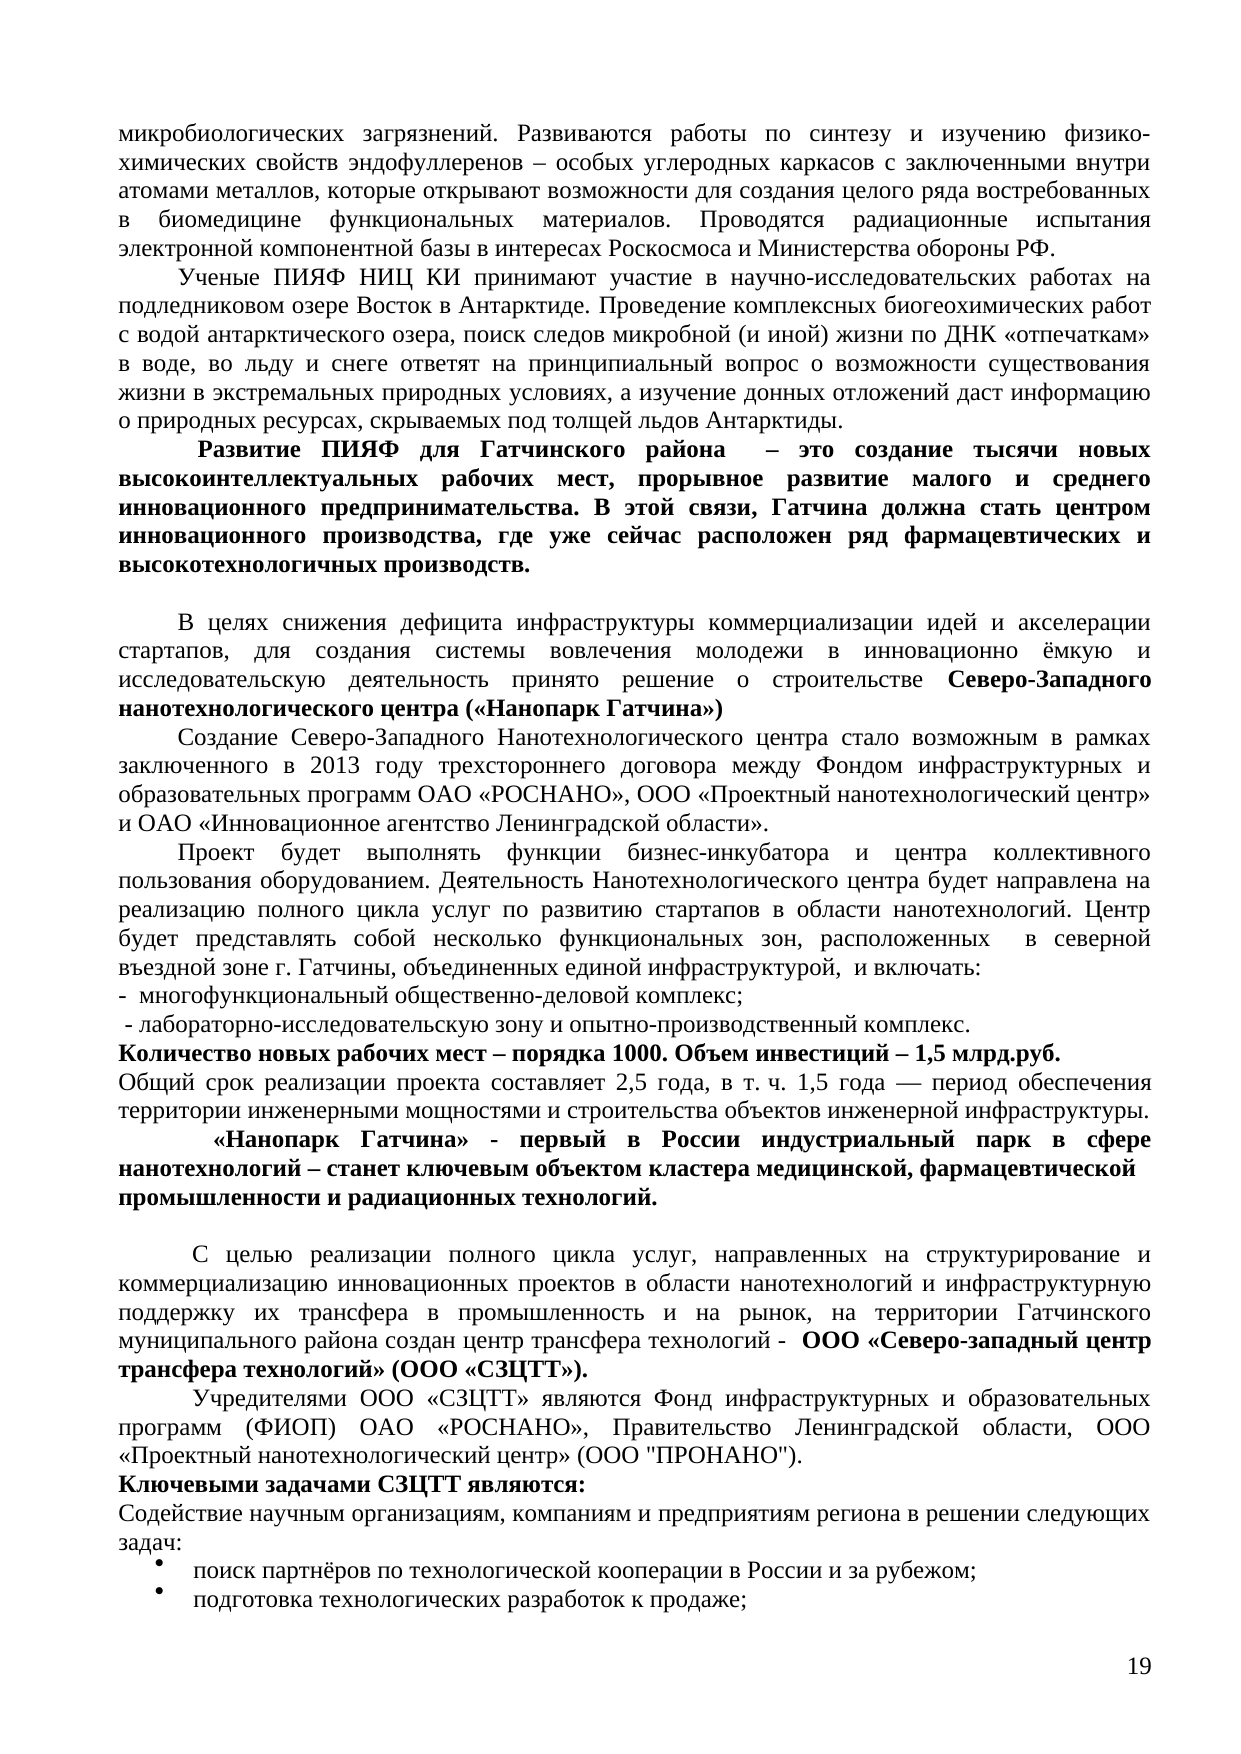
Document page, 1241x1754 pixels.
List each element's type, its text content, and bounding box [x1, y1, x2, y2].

text Количество новых рабочих мест – порядка 1000. Объем инвестиций – 1,5 млрд.руб. [118, 1038, 1152, 1067]
text В целях снижения дефицита инфраструктуры коммерциализации идей и акселерации стартапов, для создания системы вовлечения молодежи в инновационно ёмкую и исследовательскую деятельность принято решение о строительстве Северо-Западного нанотехнологического центра («Нанопарк Гатчина») [118, 607, 1152, 722]
text С целью реализации полного цикла услуг, направленных на структурирование и коммерциализацию инновационных проектов в области нанотехнологий и инфраструктурную поддержку их трансфера в промышленность и на рынок, на территории Гатчинского муниципального района создан центр трансфера технологий - ООО «Северо-западный центр трансфера технологий» (ООО «СЗЦТТ»). [118, 1239, 1152, 1383]
list поиск партнёров по технологической кооперации в России и за рубежом; [156, 1556, 1152, 1584]
text Развитие ПИЯФ для Гатчинского района – это создание тысячи новых высокоинтеллектуальных рабочих мест, прорывное развитие малого и среднего инновационного предпринимательства. В этой связи, Гатчина должна стать центром инновационного производства, где уже сейчас расположен ряд фармацевтических и высокотехнологичных производств. [118, 434, 1152, 578]
text Учредителями ООО «СЗЦТТ» являются Фонд инфраструктурных и образовательных программ (ФИОП) ОАО «РОСНАНО», Правительство Ленинградской области, ООО «Проектный нанотехнологический центр» (ООО "ПРОНАНО"). [118, 1383, 1152, 1469]
text - многофункциональный общественно-деловой комплекс; [118, 981, 1152, 1009]
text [118, 118, 1152, 262]
list подготовка технологических разработок к продаже; [156, 1584, 1152, 1613]
text Содействие научным организациям, компаниям и предприятиям региона в решении следующих задач: [118, 1498, 1152, 1556]
text Общий срок реализации проекта составляет 2,5 года, в т. ч. 1,5 года — период обеспечения территории инженерными мощностями и строительства объектов инженерной инфраструктуры. [118, 1067, 1152, 1124]
text «Нанопарк Гатчина» - первый в России индустриальный парк в сфере нанотехнологий – станет ключевым объектом кластера медицинской, фармацевтической промышленности и радиационных технологий. [118, 1124, 1152, 1211]
text - лабораторно-исследовательскую зону и опытно-производственный комплекс. [118, 1009, 1152, 1038]
text Ключевыми задачами СЗЦТТ являются: [118, 1469, 1152, 1498]
text Ученые ПИЯФ НИЦ КИ принимают участие в научно-исследовательских работах на подледниковом озере Восток в Антарктиде. Проведение комплексных биогеохимических работ с водой антарктического озера, поиск следов микробной (и иной) жизни по ДНК «отпечаткам» в воде, во льду и снеге ответят на принципиальный вопрос о возможности существования жизни в экстремальных природных условиях, а изучение донных отложений даст информацию о природных ресурсах, скрываемых под толщей льдов Антарктиды. [118, 262, 1152, 434]
text Создание Северо-Западного Нанотехнологического центра стало возможным в рамках заключенного в 2013 году трехстороннего договора между Фондом инфраструктурных и образовательных программ ОАО «РОСНАНО», ООО «Проектный нанотехнологический центр» и ОАО «Инновационное агентство Ленинградской области». [118, 722, 1152, 837]
text Проект будет выполнять функции бизнес-инкубатора и центра коллективного пользования оборудованием. Деятельность Нанотехнологического центра будет направлена на реализацию полного цикла услуг по развитию стартапов в области нанотехнологий. Центр будет представлять собой несколько функциональных зон, расположенных в северной въездной зоне г. Гатчины, объединенных единой инфраструктурой, и включать: [118, 837, 1152, 981]
